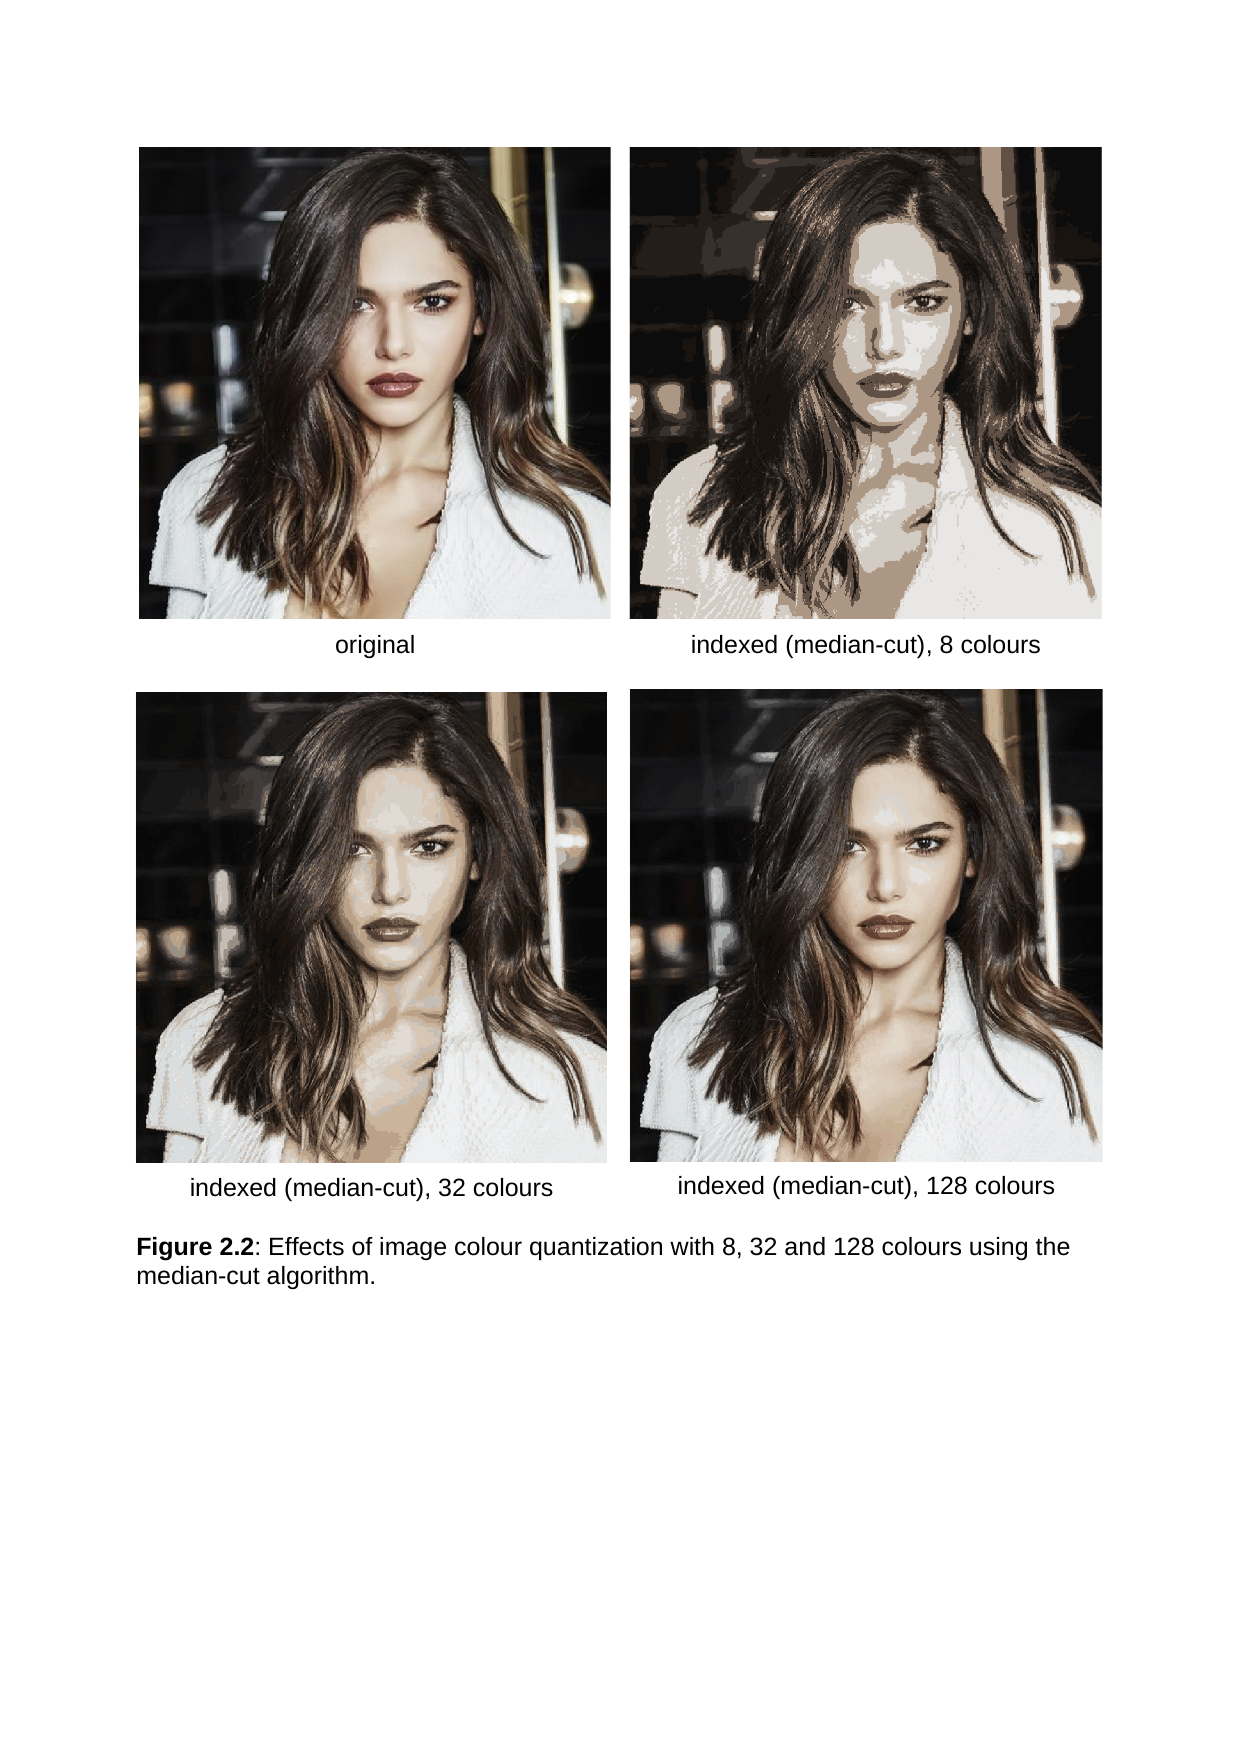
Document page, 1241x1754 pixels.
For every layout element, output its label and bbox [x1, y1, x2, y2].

picture [139, 147, 611, 620]
picture [628, 147, 1103, 620]
picture [629, 689, 1103, 1163]
picture [135, 691, 607, 1164]
